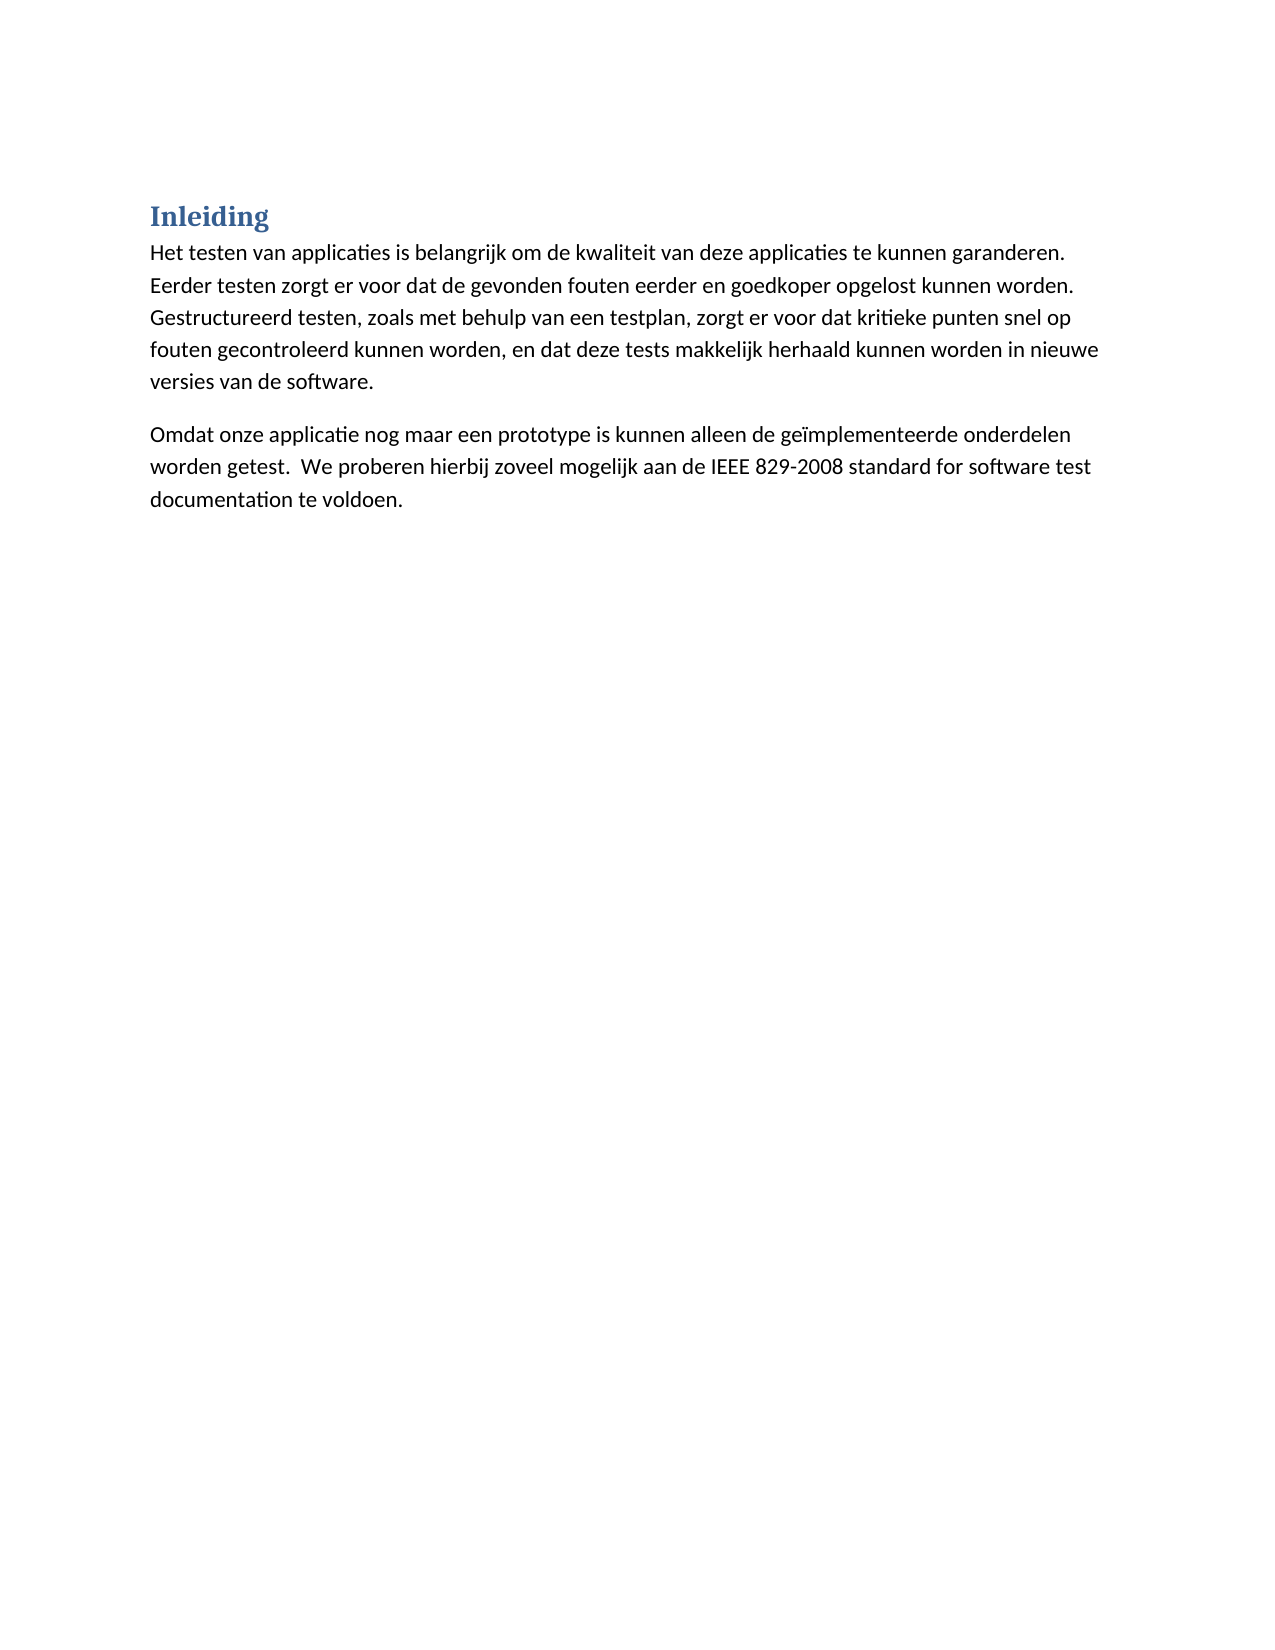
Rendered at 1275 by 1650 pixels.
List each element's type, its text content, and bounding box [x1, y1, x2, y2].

subtitle Inleiding [150, 200, 1125, 233]
text Het testen van applicaties is belangrijk om de kwaliteit van deze applicaties te kunnen garanderen. Eerder testen zorgt er voor dat de gevonden fouten eerder en goedkoper opgelost kunnen worden. Gestructureerd testen, zoals met behulp van een testplan, zorgt er voor dat kritieke punten snel op fouten gecontroleerd kunnen worden, en dat deze tests makkelijk herhaald kunnen worden in nieuwe versies van de software. [150, 238, 1125, 395]
text Omdat onze applicatie nog maar een prototype is kunnen alleen de geïmplementeerde onderdelen worden getest. We proberen hierbij zoveel mogelijk aan de IEEE 829-2008 standard for software test documentation te voldoen. [150, 420, 1125, 513]
